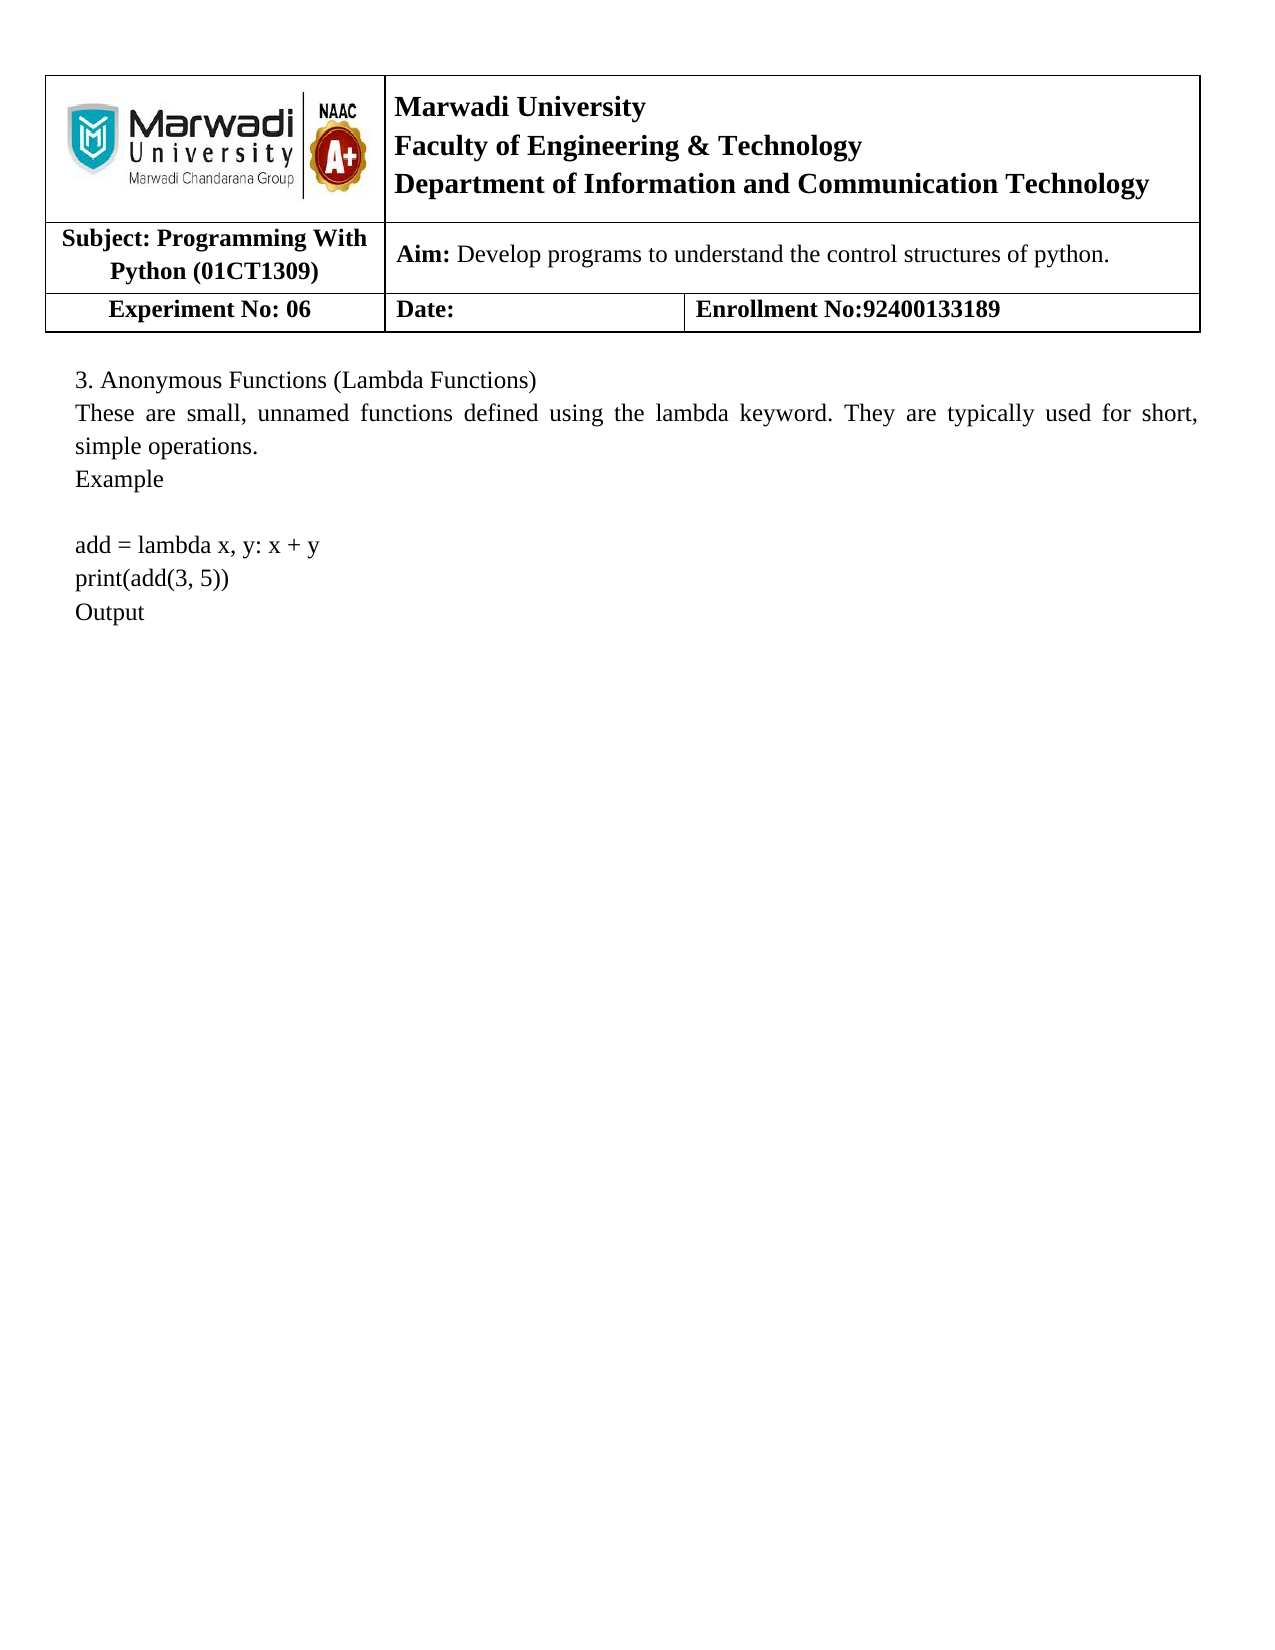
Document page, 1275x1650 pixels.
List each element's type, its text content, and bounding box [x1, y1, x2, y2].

text These are small, unnamed functions defined using the lambda keyword. They are typically used for short, simple operations. [75, 398, 1200, 460]
picture [58, 80, 374, 213]
text add = lambda x, y: x + y [75, 531, 1200, 559]
text print(add(3, 5)) [75, 563, 1200, 592]
text 3. Anonymous Functions (Lambda Functions) [75, 365, 1200, 394]
text Example [75, 464, 1200, 493]
text Output [75, 597, 1200, 625]
